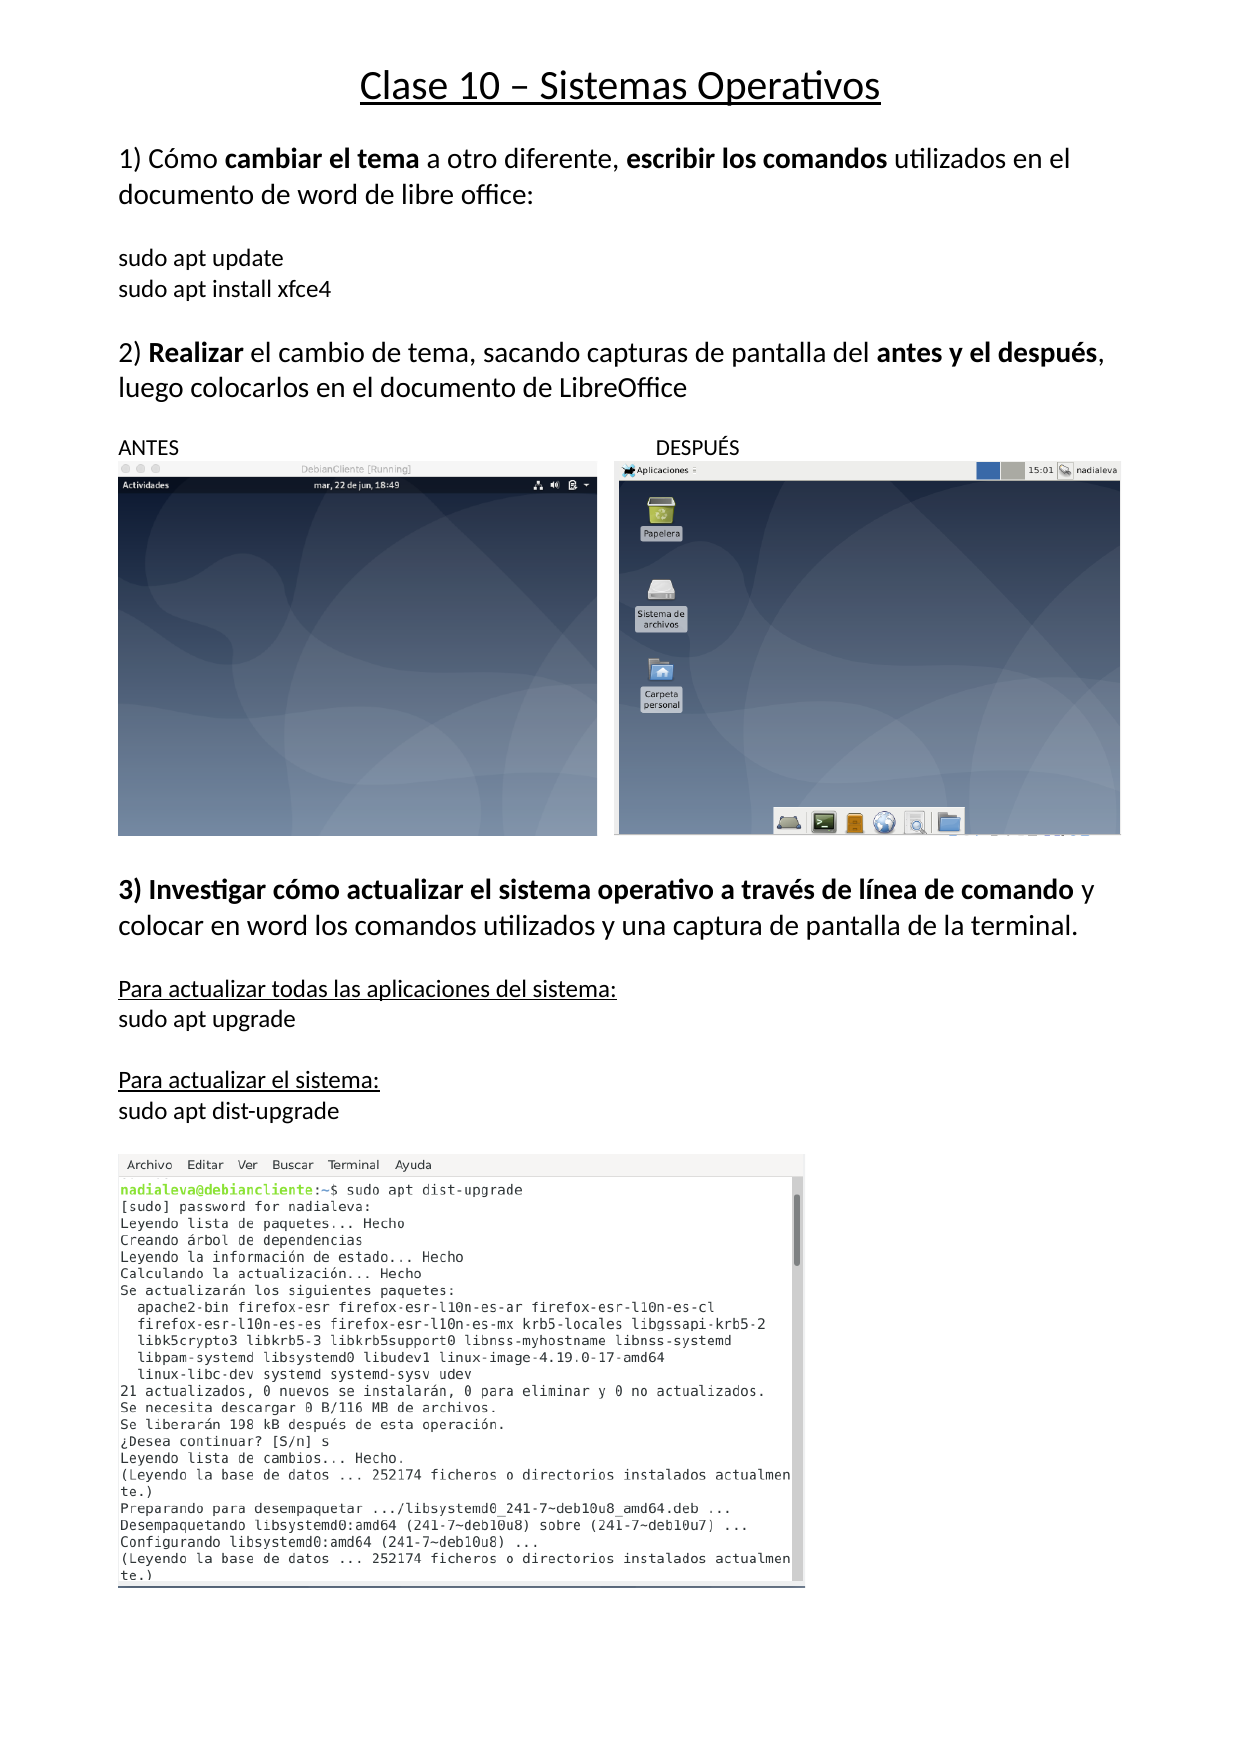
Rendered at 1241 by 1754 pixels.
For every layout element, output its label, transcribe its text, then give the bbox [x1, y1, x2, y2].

text sudo apt upgrade [118, 1003, 1122, 1034]
text sudo apt install xfce4 [118, 273, 1122, 303]
text 2) Realizar el cambio de tema, sacando capturas de pantalla del antes y el después, luego colocarlos en el documento de LibreOffice [118, 334, 1122, 405]
text ANTES DESPUÉS [118, 433, 1122, 461]
text Para actualizar el sistema: [118, 1064, 1122, 1095]
text sudo apt update [118, 242, 1122, 273]
text Para actualizar todas las aplicaciones del sistema: [118, 973, 1122, 1003]
text 3) Investigar cómo actualizar el sistema operativo a través de línea de comando y colocar en word los comandos utilizados y una captura de pantalla de la terminal. [118, 871, 1122, 942]
picture [614, 461, 1122, 836]
text 1) Cómo cambiar el tema a otro diferente, escribir los comandos utilizados en el documento de word de libre office: [118, 140, 1122, 212]
text sudo apt dist-upgrade [118, 1095, 1122, 1125]
text Clase 10 – Sistemas Operativos [118, 59, 1122, 110]
picture [118, 1154, 806, 1588]
picture [118, 461, 598, 836]
